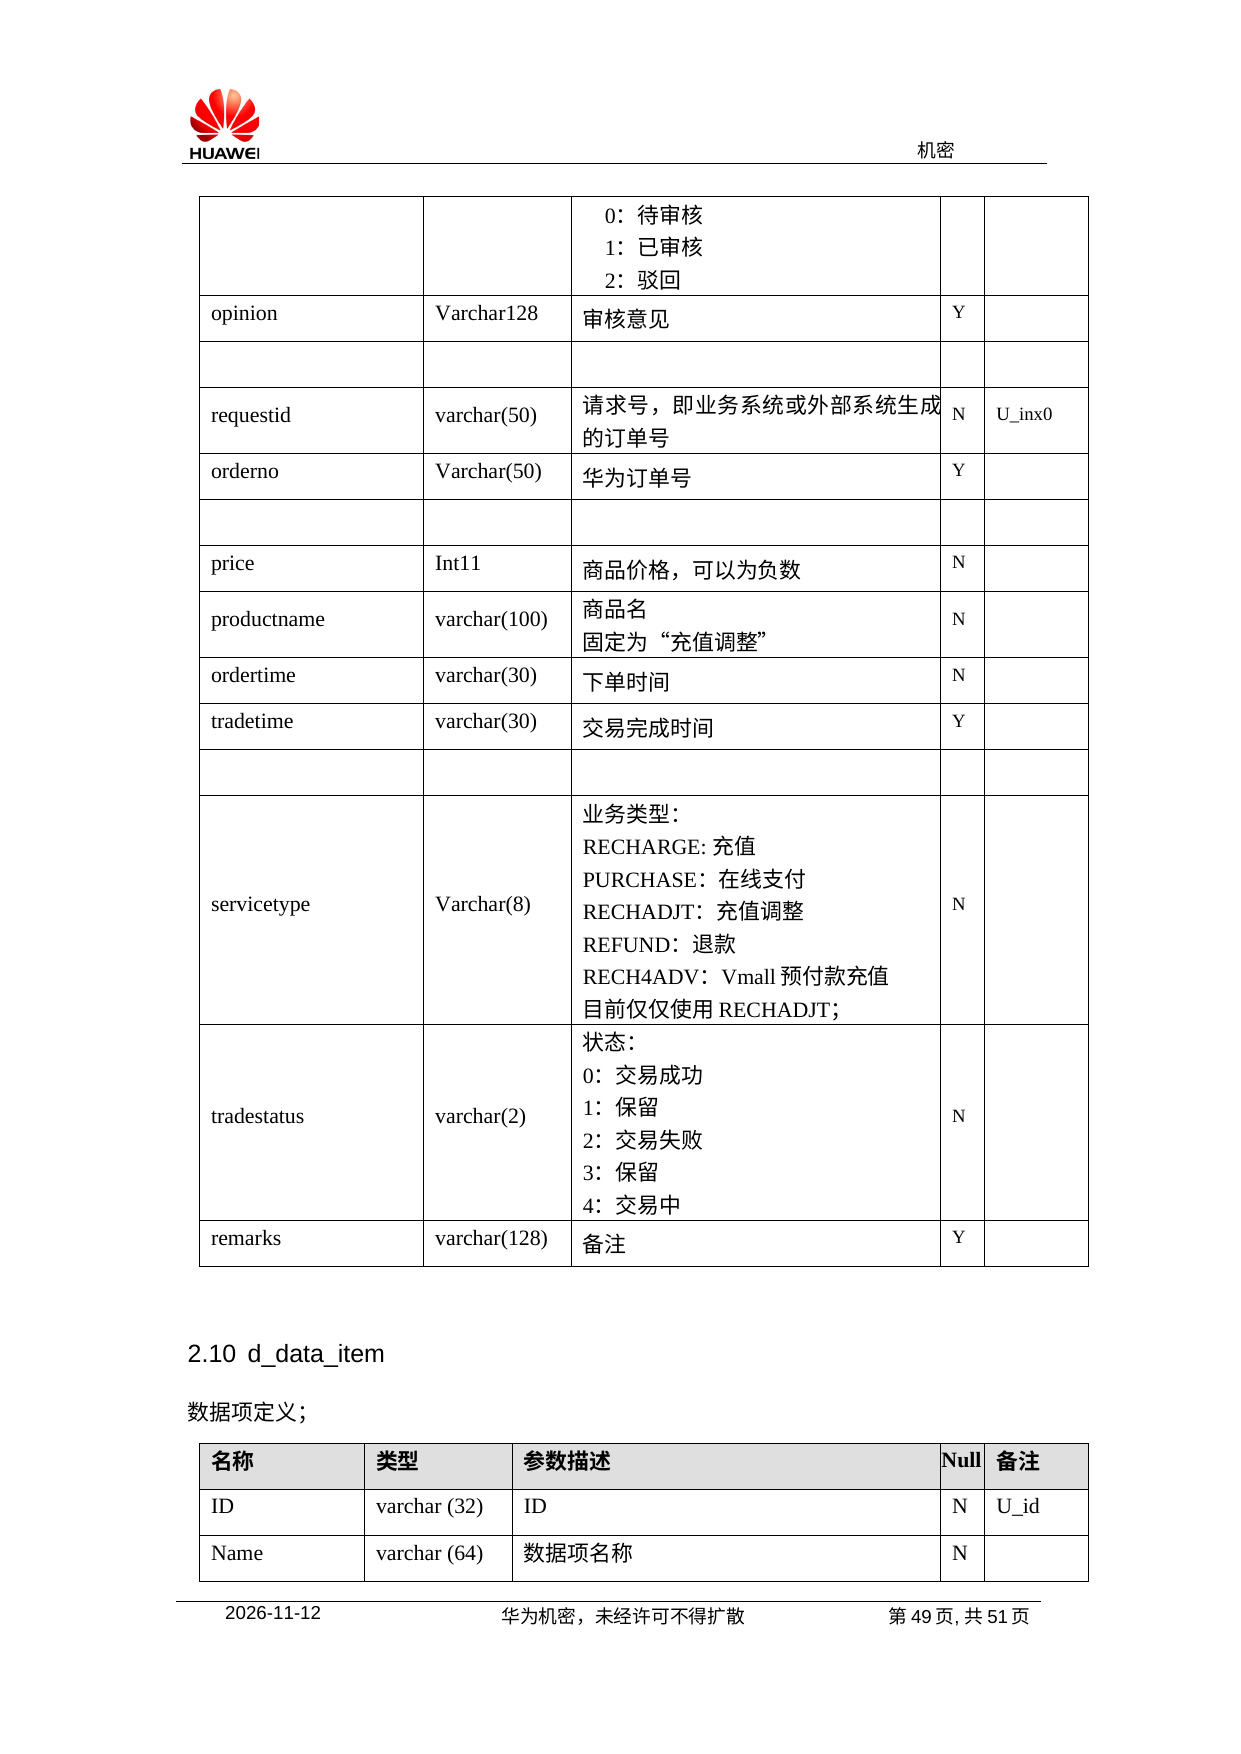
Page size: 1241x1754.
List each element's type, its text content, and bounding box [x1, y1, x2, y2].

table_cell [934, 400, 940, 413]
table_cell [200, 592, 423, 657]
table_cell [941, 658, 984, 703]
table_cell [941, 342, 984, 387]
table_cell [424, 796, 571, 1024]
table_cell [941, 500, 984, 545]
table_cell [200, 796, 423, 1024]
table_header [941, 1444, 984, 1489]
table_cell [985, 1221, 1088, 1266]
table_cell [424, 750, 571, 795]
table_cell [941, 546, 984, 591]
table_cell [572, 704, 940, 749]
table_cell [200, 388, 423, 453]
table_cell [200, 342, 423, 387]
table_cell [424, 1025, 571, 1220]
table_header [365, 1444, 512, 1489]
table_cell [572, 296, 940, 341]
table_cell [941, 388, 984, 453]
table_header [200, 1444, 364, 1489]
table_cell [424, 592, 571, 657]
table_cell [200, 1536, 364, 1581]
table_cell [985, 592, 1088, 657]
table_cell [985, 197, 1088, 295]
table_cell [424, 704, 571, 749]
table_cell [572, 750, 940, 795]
text 数据项定义； [187, 1394, 1053, 1427]
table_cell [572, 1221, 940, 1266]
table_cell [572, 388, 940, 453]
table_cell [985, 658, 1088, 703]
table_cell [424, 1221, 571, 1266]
subtitle d_data_item [187, 1337, 1053, 1369]
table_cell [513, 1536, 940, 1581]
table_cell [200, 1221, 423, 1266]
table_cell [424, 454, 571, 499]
picture [190, 89, 260, 159]
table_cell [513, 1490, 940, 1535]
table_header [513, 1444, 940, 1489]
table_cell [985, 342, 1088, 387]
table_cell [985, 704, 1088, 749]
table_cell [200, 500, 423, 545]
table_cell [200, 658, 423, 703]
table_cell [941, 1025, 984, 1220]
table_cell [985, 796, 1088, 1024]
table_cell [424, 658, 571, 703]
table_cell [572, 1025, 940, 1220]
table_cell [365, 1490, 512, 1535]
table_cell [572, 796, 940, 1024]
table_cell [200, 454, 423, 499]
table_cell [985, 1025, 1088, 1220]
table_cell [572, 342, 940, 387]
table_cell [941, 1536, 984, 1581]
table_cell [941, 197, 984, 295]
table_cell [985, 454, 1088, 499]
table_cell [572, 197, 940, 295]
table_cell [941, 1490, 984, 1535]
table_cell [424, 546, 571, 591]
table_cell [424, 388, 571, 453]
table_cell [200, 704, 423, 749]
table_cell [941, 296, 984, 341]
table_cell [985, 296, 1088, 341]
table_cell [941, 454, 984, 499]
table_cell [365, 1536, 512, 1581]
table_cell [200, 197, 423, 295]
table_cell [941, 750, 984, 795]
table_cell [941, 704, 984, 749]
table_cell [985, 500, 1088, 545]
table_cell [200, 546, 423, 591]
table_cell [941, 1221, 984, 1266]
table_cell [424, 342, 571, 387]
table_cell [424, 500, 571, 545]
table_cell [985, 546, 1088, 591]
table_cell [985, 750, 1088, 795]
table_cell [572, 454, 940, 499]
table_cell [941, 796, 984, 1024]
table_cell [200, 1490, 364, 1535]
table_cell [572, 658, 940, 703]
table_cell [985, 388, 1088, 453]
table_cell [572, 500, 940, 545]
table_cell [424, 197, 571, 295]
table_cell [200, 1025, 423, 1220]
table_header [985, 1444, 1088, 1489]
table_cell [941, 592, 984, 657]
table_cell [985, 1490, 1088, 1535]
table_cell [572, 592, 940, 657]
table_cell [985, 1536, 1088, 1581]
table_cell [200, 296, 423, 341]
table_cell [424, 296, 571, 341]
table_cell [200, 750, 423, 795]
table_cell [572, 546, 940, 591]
